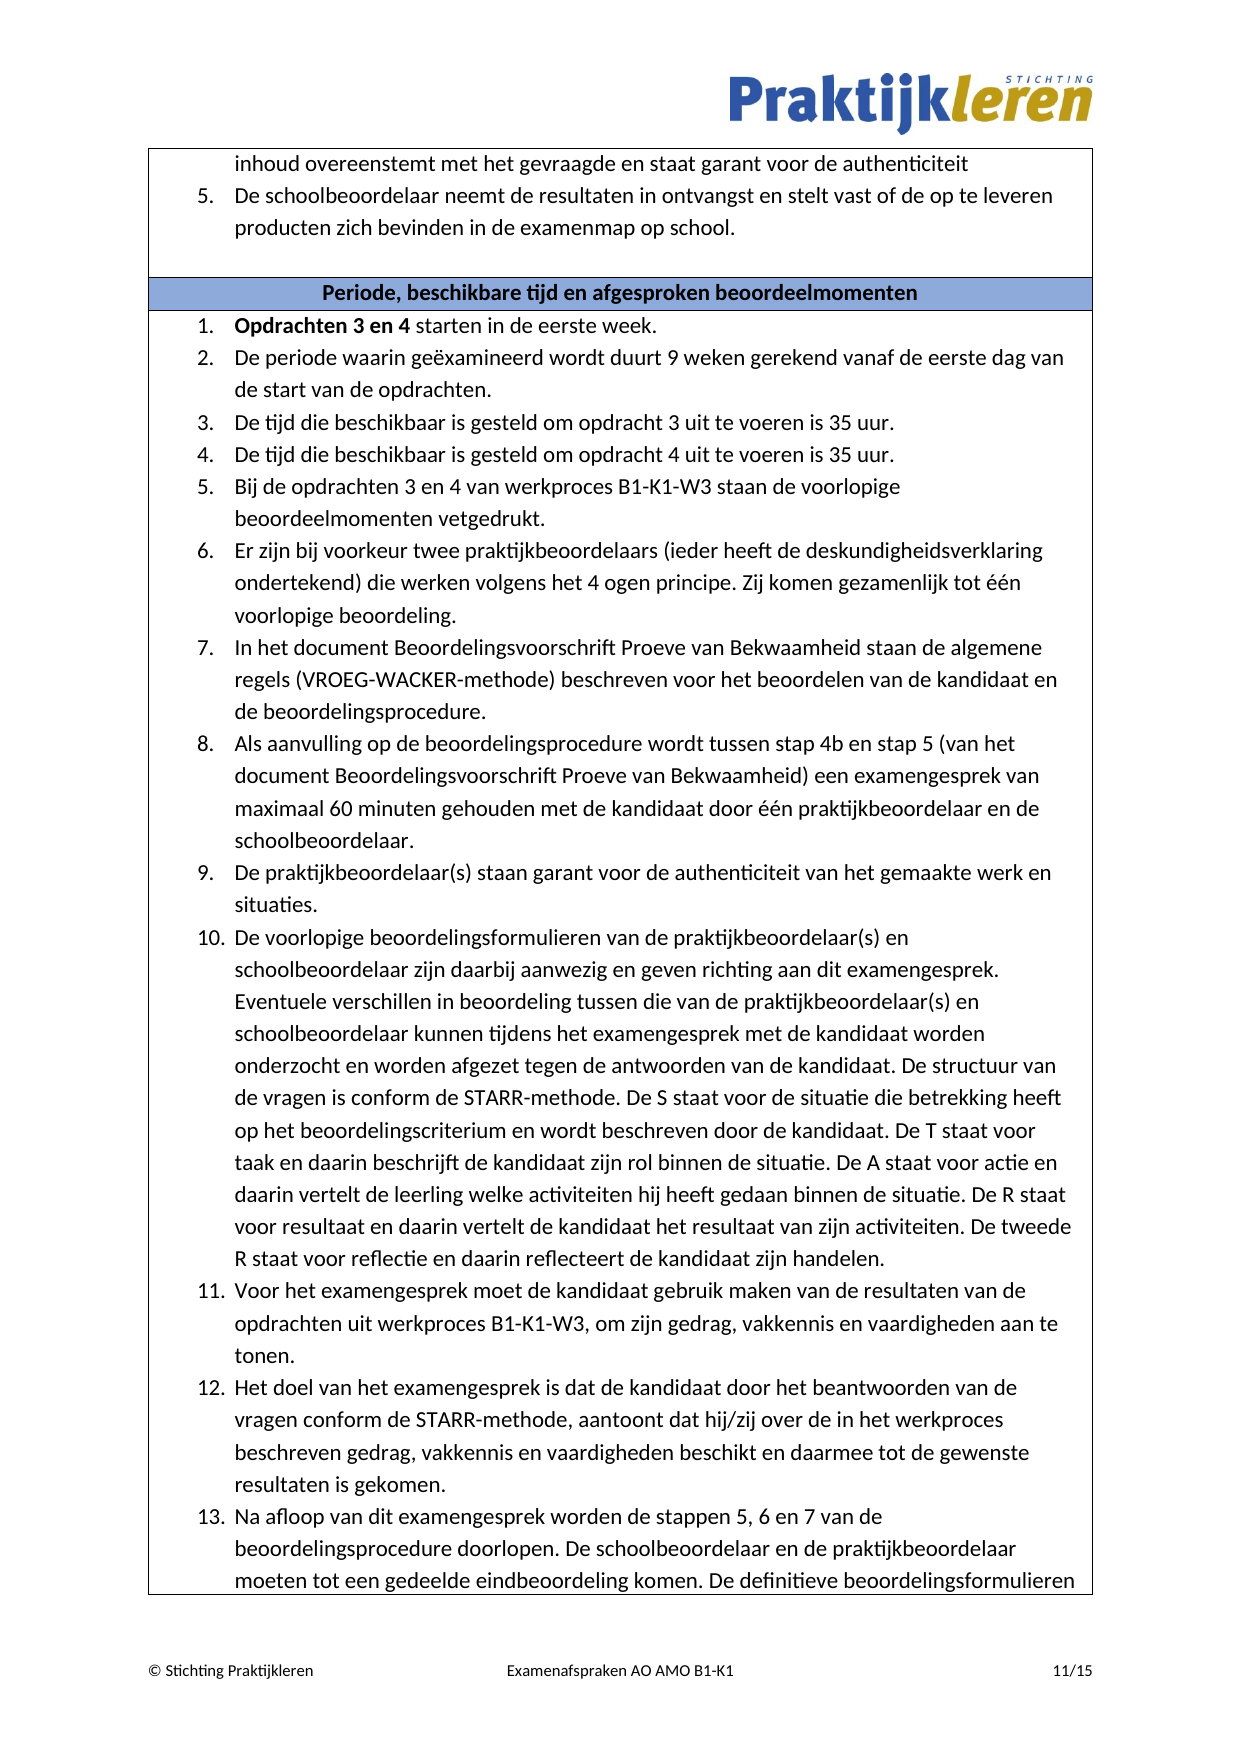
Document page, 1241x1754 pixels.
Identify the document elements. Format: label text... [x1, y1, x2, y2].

table_cell Periode, beschikbare tijd en afgesproken beoordeelmomenten [149, 278, 1092, 310]
picture [730, 73, 1093, 135]
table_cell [149, 149, 1092, 277]
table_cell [149, 311, 1092, 1594]
